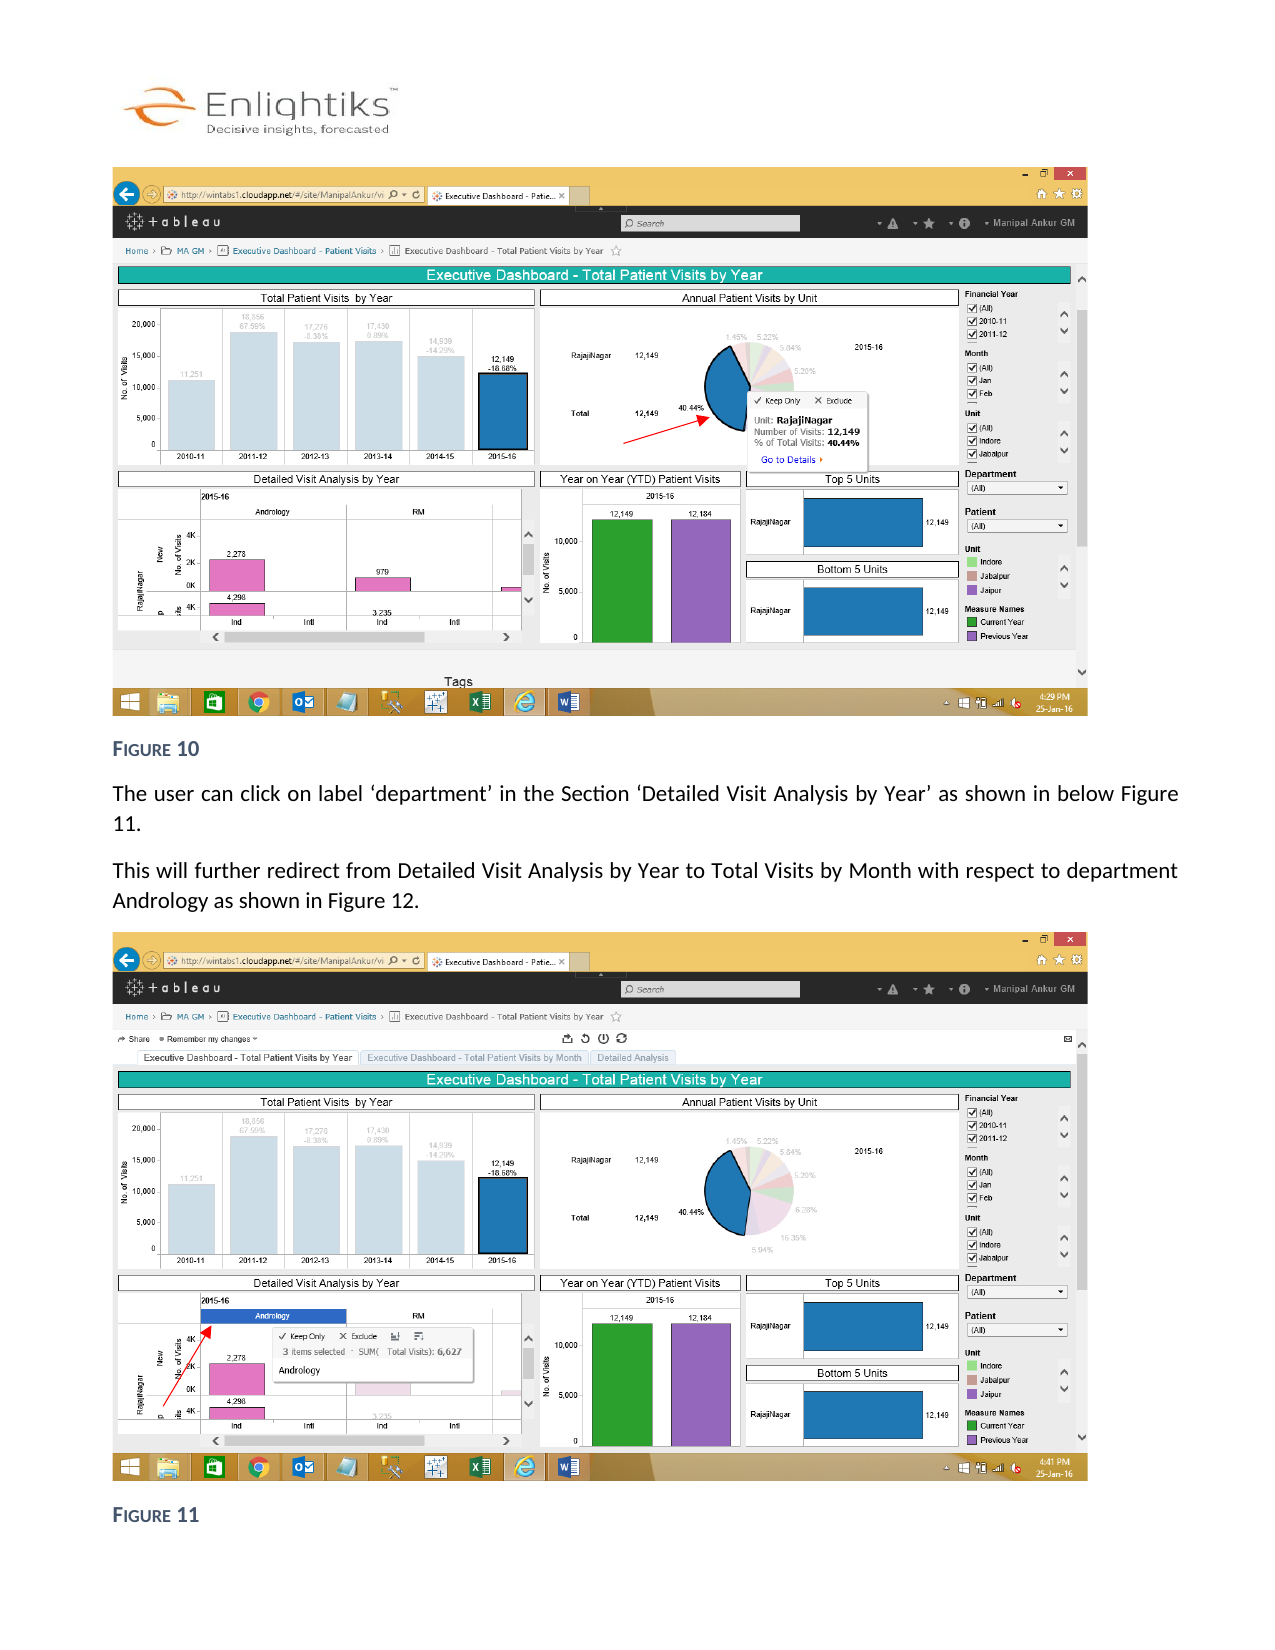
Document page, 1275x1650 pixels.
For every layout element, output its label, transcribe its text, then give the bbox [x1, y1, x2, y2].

text This will further redirect from Detailed Visit Analysis by Year to Total Visits by Month with respect to department Andrology as shown in Figure 12. [112, 856, 1181, 914]
picture [112, 75, 404, 139]
picture [112, 932, 1088, 1481]
text The user can click on label ‘department’ in the Section ‘Detailed Visit Analysis by Year’ as shown in below Figure 11. [112, 779, 1181, 837]
picture [112, 167, 1088, 716]
